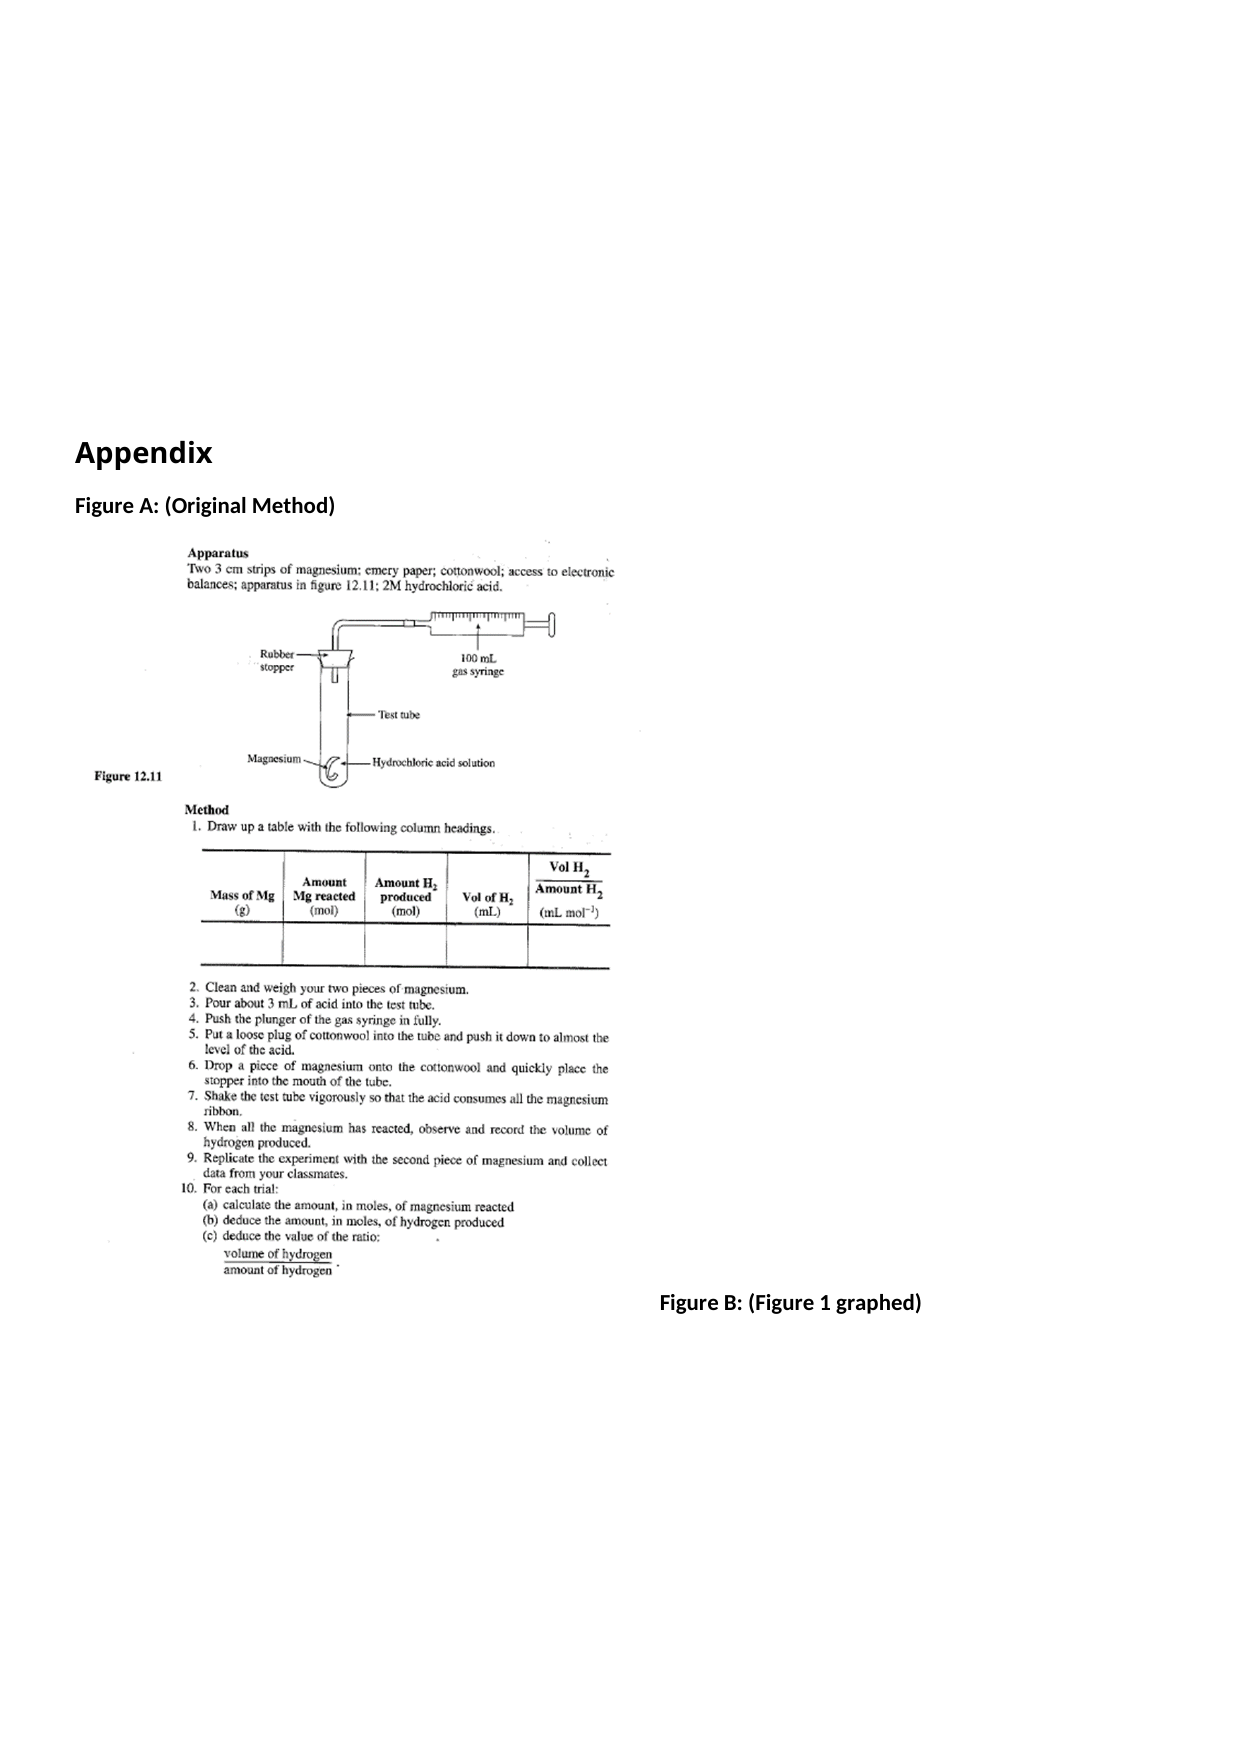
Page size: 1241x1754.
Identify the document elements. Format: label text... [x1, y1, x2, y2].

picture [75, 537, 641, 1284]
text Figure A: (Original Method) [75, 491, 1165, 519]
text Appendix [75, 432, 1165, 472]
text Figure B: (Figure 1 graphed) [75, 1288, 1165, 1316]
